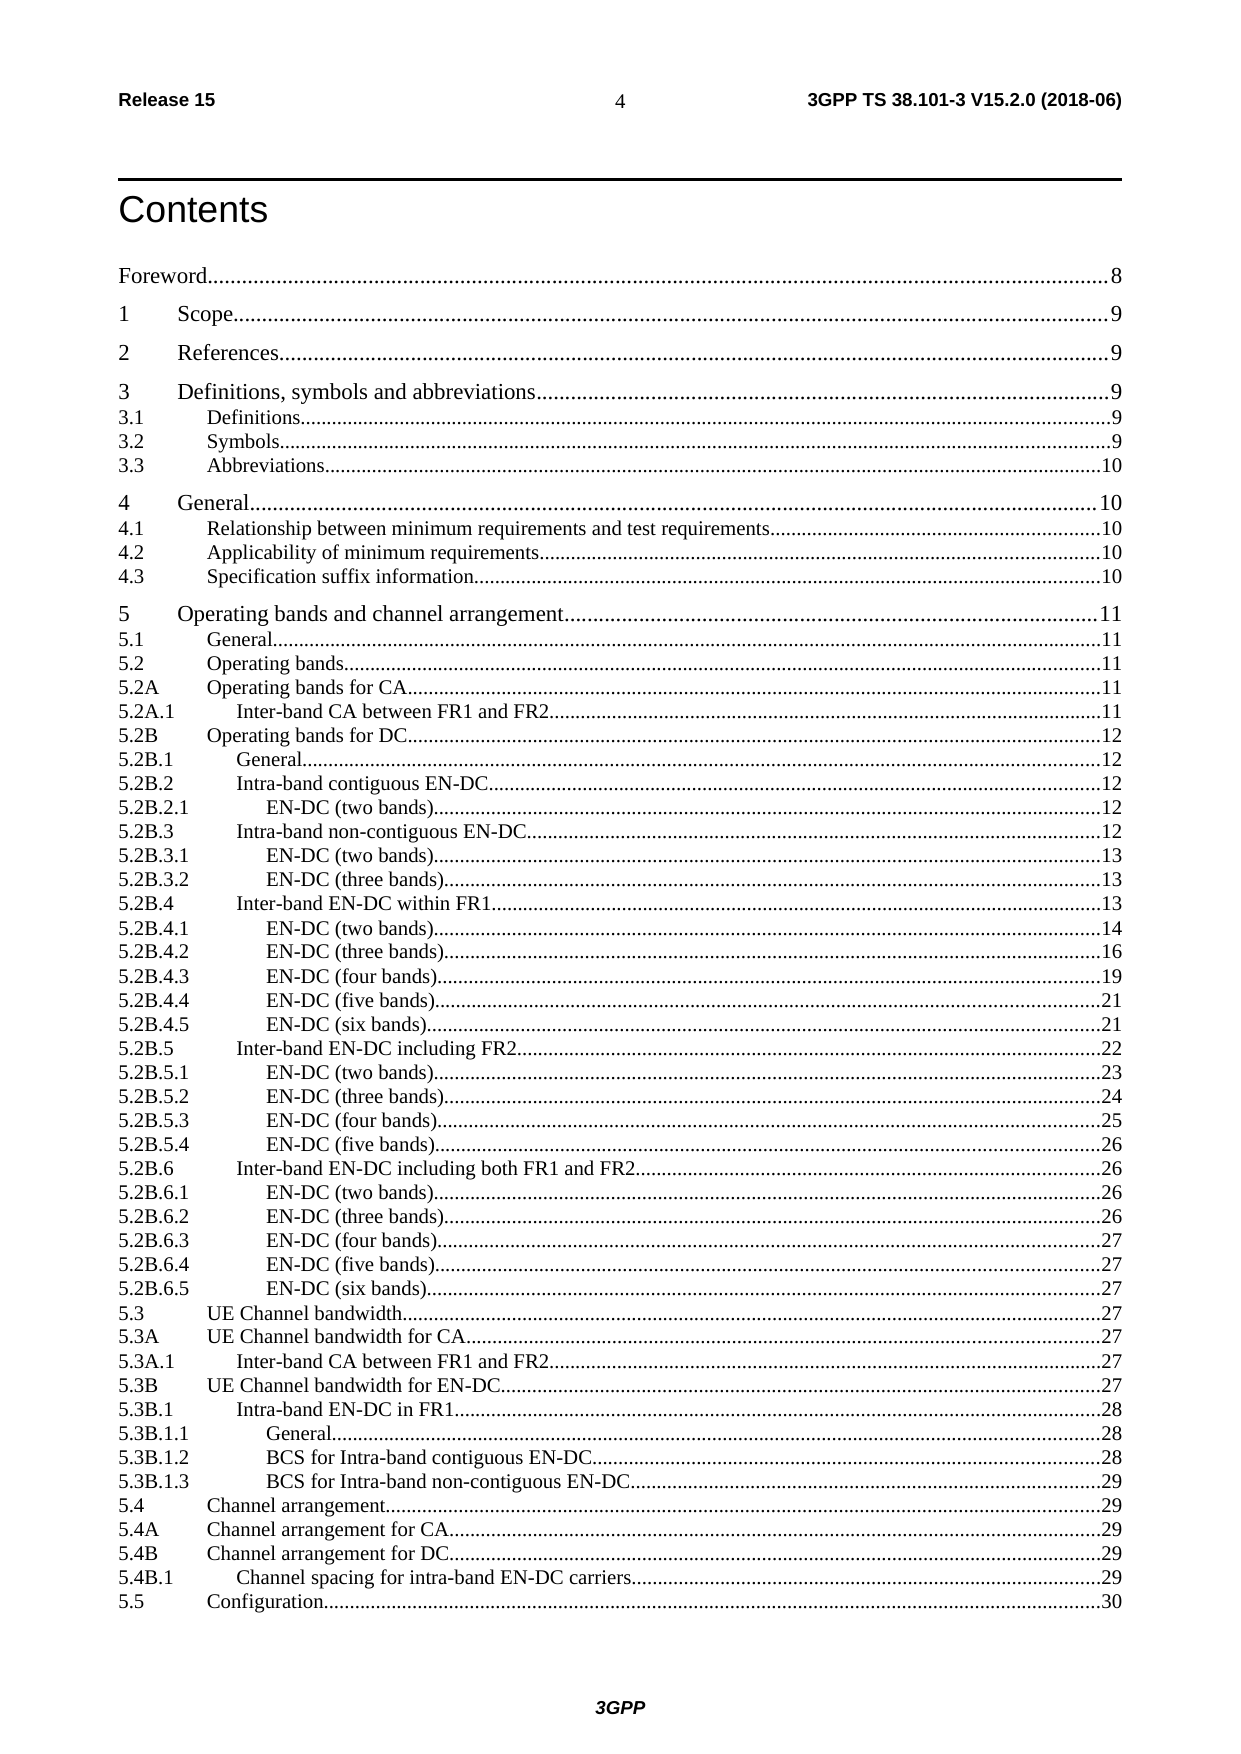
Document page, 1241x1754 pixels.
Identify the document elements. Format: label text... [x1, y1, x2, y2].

text 3 Definitions, symbols and abbreviations 9 [118, 378, 1078, 404]
text 5.3B.1.1 General 28 [118, 1421, 1122, 1445]
text 4 General 10 [118, 489, 1078, 516]
text 5.2B.5.1 EN-DC (two bands) 23 [118, 1060, 1122, 1084]
text 5.4A Channel arrangement for CA 29 [118, 1517, 1078, 1541]
text 5.2B.5.3 EN-DC (four bands) 25 [118, 1108, 1122, 1132]
text 5.2B.5.4 EN-DC (five bands) 26 [118, 1132, 1122, 1156]
text 5.3A UE Channel bandwidth for CA 27 [118, 1324, 1078, 1348]
text 5.2B.6 Inter-band EN-DC including both FR1 and FR2 26 [118, 1156, 1122, 1180]
text 5.2B.6.1 EN-DC (two bands) 26 [118, 1180, 1122, 1204]
text 4.2 Applicability of minimum requirements 10 [118, 540, 1078, 564]
text 5.2B.4.1 EN-DC (two bands) 14 [118, 915, 1122, 939]
text 5.2B.5.2 EN-DC (three bands) 24 [118, 1084, 1122, 1108]
text 3.3 Abbreviations 10 [118, 453, 1078, 477]
text 4.3 Specification suffix information 10 [118, 564, 1078, 588]
text 5.2B.6.4 EN-DC (five bands) 27 [118, 1252, 1122, 1276]
text 5.2B.2 Intra-band contiguous EN-DC 12 [118, 771, 1122, 795]
text 5.2B.4.5 EN-DC (six bands) 21 [118, 1012, 1122, 1036]
text 5.4B Channel arrangement for DC 29 [118, 1541, 1078, 1565]
text 4.1 Relationship between minimum requirements and test requirements 10 [118, 516, 1078, 540]
text 5.4 Channel arrangement 29 [118, 1493, 1078, 1517]
text 5.2A Operating bands for CA 11 [118, 675, 1078, 699]
text Foreword 8 [118, 262, 1078, 288]
text 5.3B.1.2 BCS for Intra-band contiguous EN-DC 28 [118, 1445, 1122, 1469]
text 5.3B UE Channel bandwidth for EN-DC 27 [118, 1373, 1078, 1397]
text 5.2B.1 General 12 [118, 747, 1122, 771]
text 5.2B.3 Intra-band non-contiguous EN-DC 12 [118, 819, 1122, 843]
text 5.1 General 11 [118, 627, 1078, 651]
text 5.2B.4.4 EN-DC (five bands) 21 [118, 988, 1122, 1012]
text 3.2 Symbols 9 [118, 429, 1078, 453]
text 1 Scope 9 [118, 301, 1078, 327]
text 3.1 Definitions 9 [118, 404, 1078, 429]
text 5.4B.1 Channel spacing for intra-band EN-DC carriers 29 [118, 1565, 1122, 1589]
text 5.2B.3.2 EN-DC (three bands) 13 [118, 867, 1122, 891]
text 5.2B.6.2 EN-DC (three bands) 26 [118, 1204, 1122, 1228]
text 5.3 UE Channel bandwidth 27 [118, 1300, 1078, 1324]
text 5.2B.4.2 EN-DC (three bands) 16 [118, 939, 1122, 963]
text Contents [118, 181, 1122, 230]
text 5.3B.1 Intra-band EN-DC in FR1 28 [118, 1397, 1122, 1421]
text 2 References 9 [118, 339, 1078, 366]
text 5.2B Operating bands for DC 12 [118, 723, 1078, 747]
text 5.2B.4.3 EN-DC (four bands) 19 [118, 963, 1122, 988]
text 5.3A.1 Inter-band CA between FR1 and FR2 27 [118, 1348, 1122, 1373]
text 5.2B.3.1 EN-DC (two bands) 13 [118, 843, 1122, 867]
text 5.2B.2.1 EN-DC (two bands) 12 [118, 795, 1122, 819]
text 5.2B.6.5 EN-DC (six bands) 27 [118, 1276, 1122, 1300]
text 5 Operating bands and channel arrangement 11 [118, 600, 1078, 627]
text 5.3B.1.3 BCS for Intra-band non-contiguous EN-DC 29 [118, 1469, 1122, 1493]
text 5.2B.6.3 EN-DC (four bands) 27 [118, 1228, 1122, 1252]
text 5.5 Configuration 30 [118, 1589, 1078, 1613]
text 5.2B.5 Inter-band EN-DC including FR2 22 [118, 1036, 1122, 1060]
text 5.2B.4 Inter-band EN-DC within FR1 13 [118, 891, 1122, 915]
text 5.2 Operating bands 11 [118, 651, 1078, 675]
text 5.2A.1 Inter-band CA between FR1 and FR2 11 [118, 699, 1122, 723]
